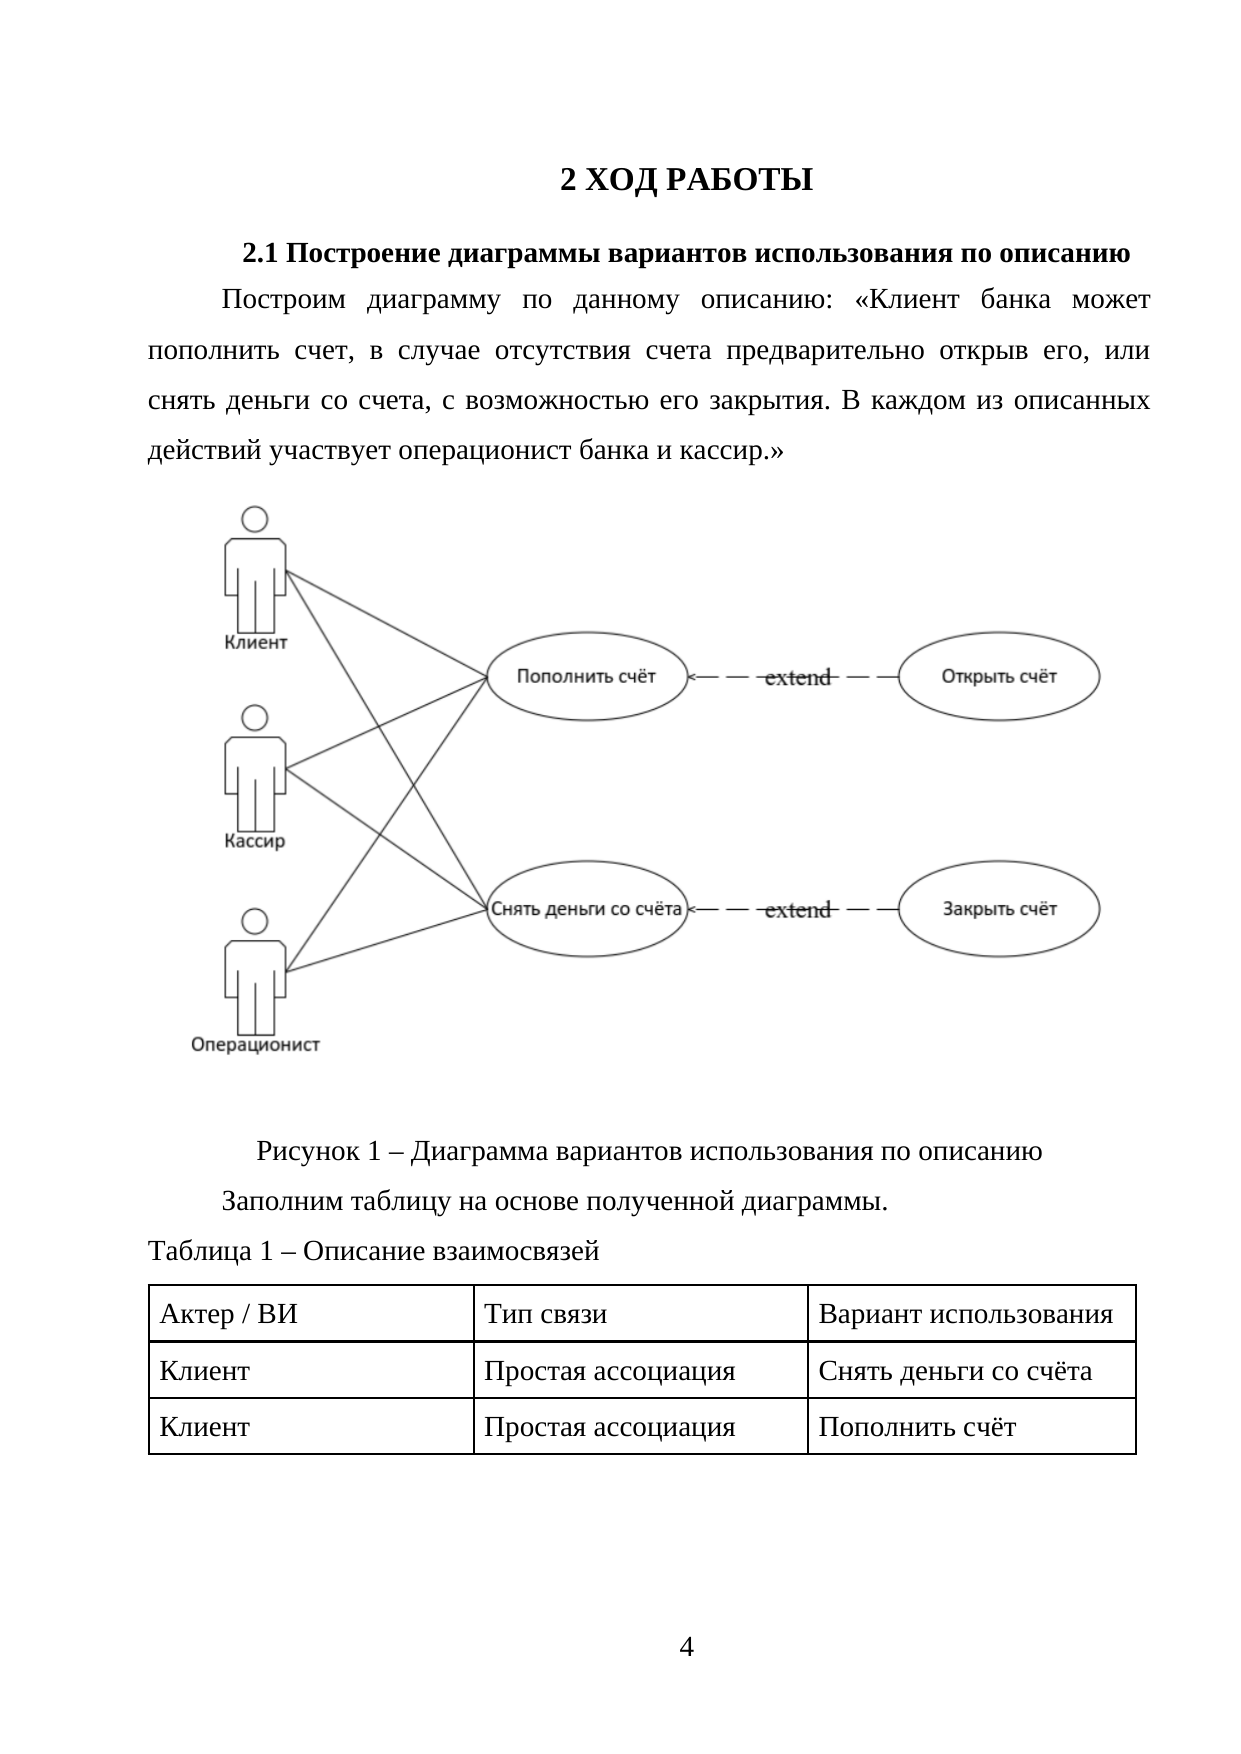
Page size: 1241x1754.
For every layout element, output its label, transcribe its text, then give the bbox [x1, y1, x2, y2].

table_cell Снять деньги со счёта [809, 1343, 1135, 1397]
table_cell Простая ассоциация [475, 1399, 807, 1453]
subtitle 2.1 Построение диаграммы вариантов использования по описанию [148, 236, 1152, 269]
table_header Актер / ВИ [150, 1286, 473, 1340]
text Заполним таблицу на основе полученной диаграммы. [148, 1183, 1152, 1217]
table_cell Клиент [150, 1399, 473, 1453]
table_header Вариант использования [809, 1286, 1135, 1340]
table_cell Простая ассоциация [475, 1343, 807, 1397]
picture [179, 482, 1120, 1117]
text Рисунок 1 – Диаграмма вариантов использования по описанию [148, 1133, 1152, 1166]
table_header Тип связи [475, 1286, 807, 1340]
table_cell Клиент [150, 1343, 473, 1397]
subtitle 2 ХОД РАБОТЫ [148, 160, 1152, 198]
text Таблица 1 – Описание взаимосвязей [148, 1233, 1152, 1267]
table_cell Пополнить счёт [809, 1399, 1135, 1453]
text Построим диаграмму по данному описанию: «Клиент банка может пополнить счет, в случае отсутствия счета предварительно открыв его, или снять деньги со счета, с возможностью его закрытия. В каждом из описанных действий участвует операционист банка и кассир.» [148, 282, 1152, 466]
